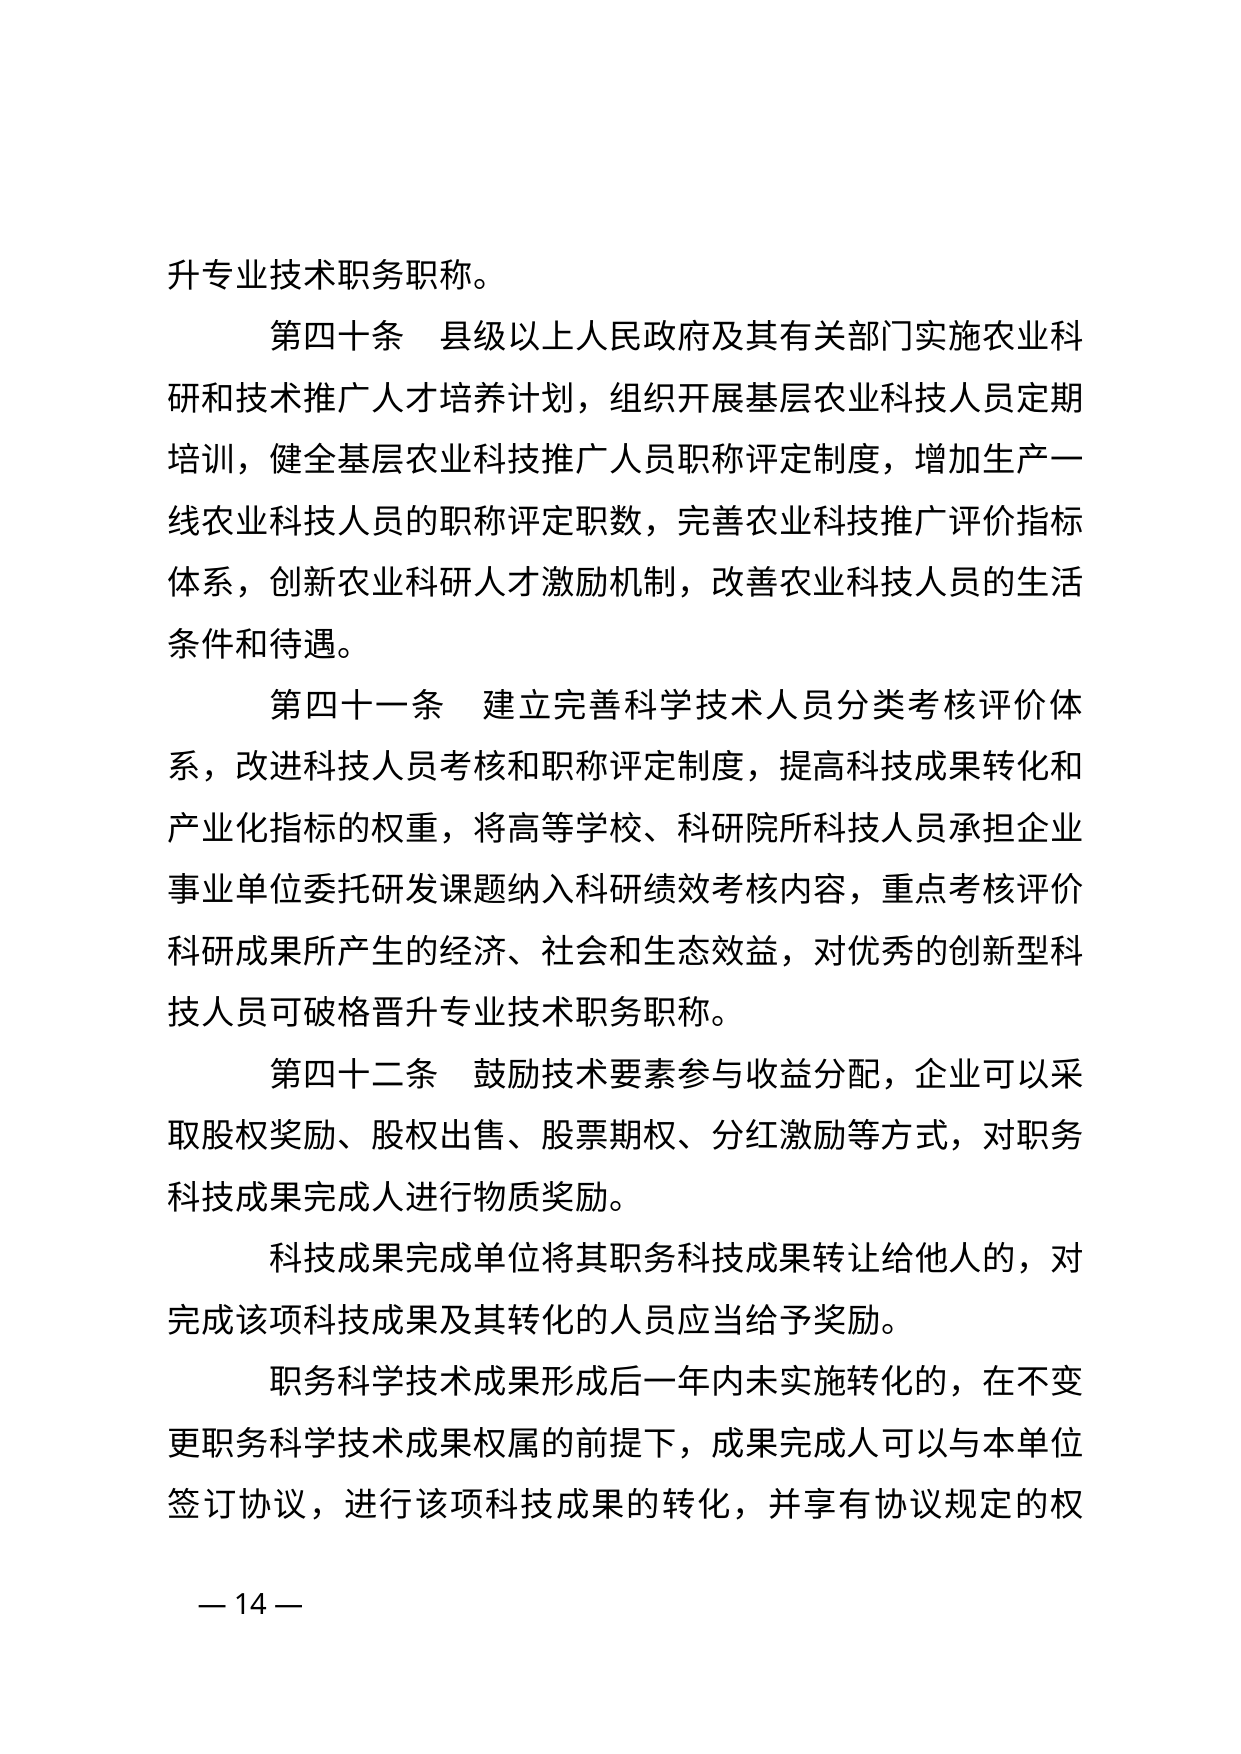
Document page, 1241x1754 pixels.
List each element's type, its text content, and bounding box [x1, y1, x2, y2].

text 科技成果完成单位将其职务科技成果转让给他人的，对完成该项科技成果及其转化的人员应当给予奖励。 [168, 1225, 1084, 1348]
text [168, 242, 1084, 303]
text 第四十二条 鼓励技术要素参与收益分配，企业可以采取股权奖励、股权出售、股票期权、分红激励等方式，对职务科技成果完成人进行物质奖励。 [168, 1041, 1084, 1225]
text 第四十一条 建立完善科学技术人员分类考核评价体系，改进科技人员考核和职称评定制度，提高科技成果转化和产业化指标的权重，将高等学校、科研院所科技人员承担企业事业单位委托研发课题纳入科研绩效考核内容，重点考核评价科研成果所产生的经济、社会和生态效益，对优秀的创新型科技人员可破格晋升专业技术职务职称。 [168, 672, 1084, 1041]
text 第四十条 县级以上人民政府及其有关部门实施农业科研和技术推广人才培养计划，组织开展基层农业科技人员定期培训，健全基层农业科技推广人员职称评定制度，增加生产一线农业科技人员的职称评定职数，完善农业科技推广评价指标体系，创新农业科研人才激励机制，改善农业科技人员的生活条件和待遇。 [168, 303, 1084, 672]
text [168, 1348, 1084, 1533]
